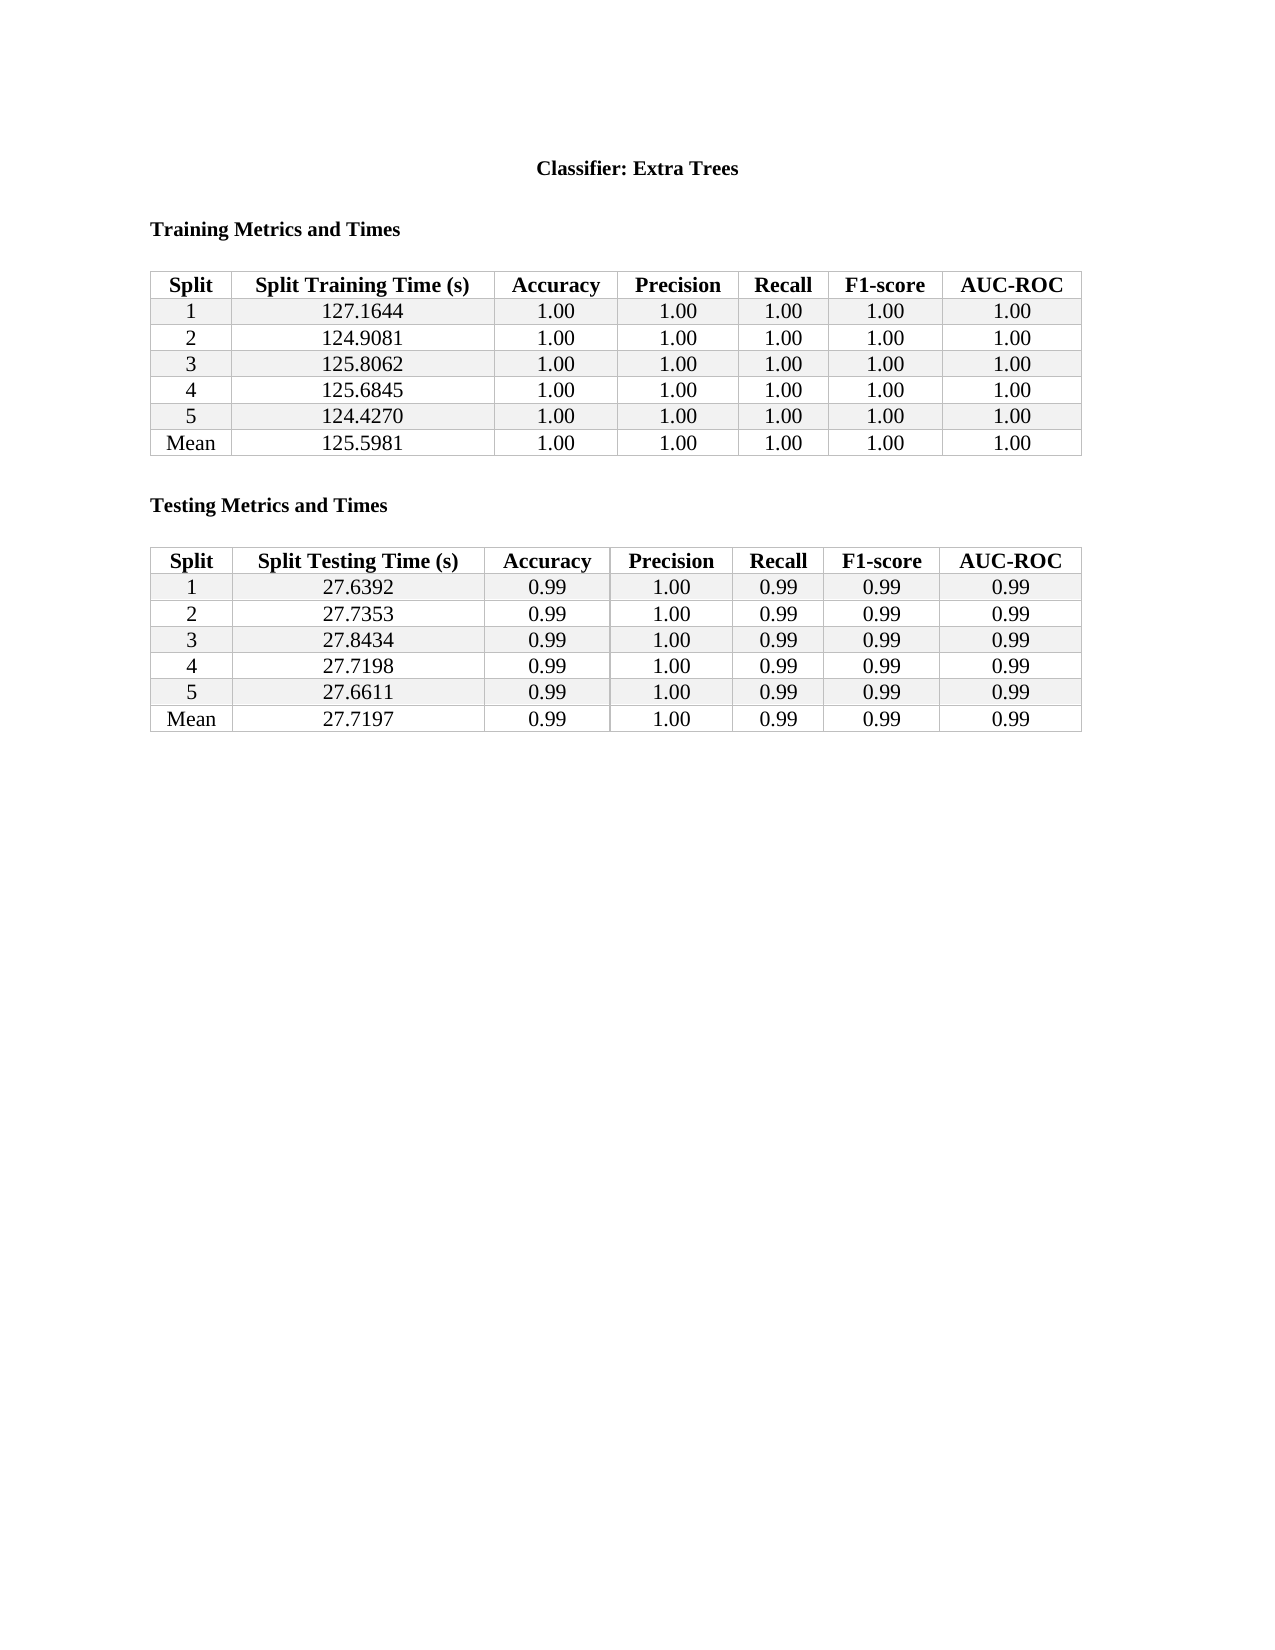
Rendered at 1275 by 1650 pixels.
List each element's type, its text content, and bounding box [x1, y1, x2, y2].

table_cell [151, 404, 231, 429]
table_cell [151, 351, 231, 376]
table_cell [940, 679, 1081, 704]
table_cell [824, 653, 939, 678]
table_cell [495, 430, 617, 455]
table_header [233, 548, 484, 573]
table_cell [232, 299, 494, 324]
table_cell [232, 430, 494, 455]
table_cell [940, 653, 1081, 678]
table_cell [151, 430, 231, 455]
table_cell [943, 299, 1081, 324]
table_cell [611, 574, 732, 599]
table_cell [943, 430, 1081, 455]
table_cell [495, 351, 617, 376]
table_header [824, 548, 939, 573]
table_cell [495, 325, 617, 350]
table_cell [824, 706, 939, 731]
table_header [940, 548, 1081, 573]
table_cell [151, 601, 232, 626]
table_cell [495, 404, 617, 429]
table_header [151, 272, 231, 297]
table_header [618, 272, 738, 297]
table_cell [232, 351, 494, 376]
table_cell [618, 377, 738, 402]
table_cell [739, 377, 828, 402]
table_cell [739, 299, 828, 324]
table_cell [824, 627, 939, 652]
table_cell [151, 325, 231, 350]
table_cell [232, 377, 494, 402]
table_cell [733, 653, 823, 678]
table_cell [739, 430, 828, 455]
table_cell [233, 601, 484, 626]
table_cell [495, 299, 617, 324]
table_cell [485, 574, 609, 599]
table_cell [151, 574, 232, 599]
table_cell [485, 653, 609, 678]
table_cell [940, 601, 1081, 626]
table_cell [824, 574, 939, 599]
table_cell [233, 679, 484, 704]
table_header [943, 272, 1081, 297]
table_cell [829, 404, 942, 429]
text Classifier: Extra Trees [150, 150, 1125, 180]
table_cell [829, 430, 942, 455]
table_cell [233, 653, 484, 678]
text Testing Metrics and Times [150, 486, 1125, 517]
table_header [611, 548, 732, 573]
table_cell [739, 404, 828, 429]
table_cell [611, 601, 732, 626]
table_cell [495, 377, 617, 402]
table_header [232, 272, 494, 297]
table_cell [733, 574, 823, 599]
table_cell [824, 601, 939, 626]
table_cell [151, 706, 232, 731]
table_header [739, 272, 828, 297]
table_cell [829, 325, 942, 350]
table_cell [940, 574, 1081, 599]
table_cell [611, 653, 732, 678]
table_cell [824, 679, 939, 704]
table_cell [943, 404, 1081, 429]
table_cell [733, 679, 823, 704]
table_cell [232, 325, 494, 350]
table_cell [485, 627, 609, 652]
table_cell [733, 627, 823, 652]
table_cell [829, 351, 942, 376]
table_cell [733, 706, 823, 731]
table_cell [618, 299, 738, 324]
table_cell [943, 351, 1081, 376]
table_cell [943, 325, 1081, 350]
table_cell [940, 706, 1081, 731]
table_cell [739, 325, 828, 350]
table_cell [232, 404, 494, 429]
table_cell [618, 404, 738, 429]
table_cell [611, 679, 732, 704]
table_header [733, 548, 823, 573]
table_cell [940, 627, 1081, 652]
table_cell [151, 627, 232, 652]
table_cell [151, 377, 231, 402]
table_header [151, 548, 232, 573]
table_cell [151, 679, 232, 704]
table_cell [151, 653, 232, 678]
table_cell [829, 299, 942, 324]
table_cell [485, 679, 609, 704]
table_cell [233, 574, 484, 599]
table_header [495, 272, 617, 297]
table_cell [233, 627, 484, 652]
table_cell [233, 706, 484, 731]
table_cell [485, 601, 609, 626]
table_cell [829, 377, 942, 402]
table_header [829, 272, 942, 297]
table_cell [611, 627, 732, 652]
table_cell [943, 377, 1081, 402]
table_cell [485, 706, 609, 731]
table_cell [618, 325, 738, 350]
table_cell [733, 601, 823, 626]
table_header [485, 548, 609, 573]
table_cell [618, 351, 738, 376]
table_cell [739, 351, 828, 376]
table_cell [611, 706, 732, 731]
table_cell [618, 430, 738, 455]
text Training Metrics and Times [150, 211, 1125, 241]
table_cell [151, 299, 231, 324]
